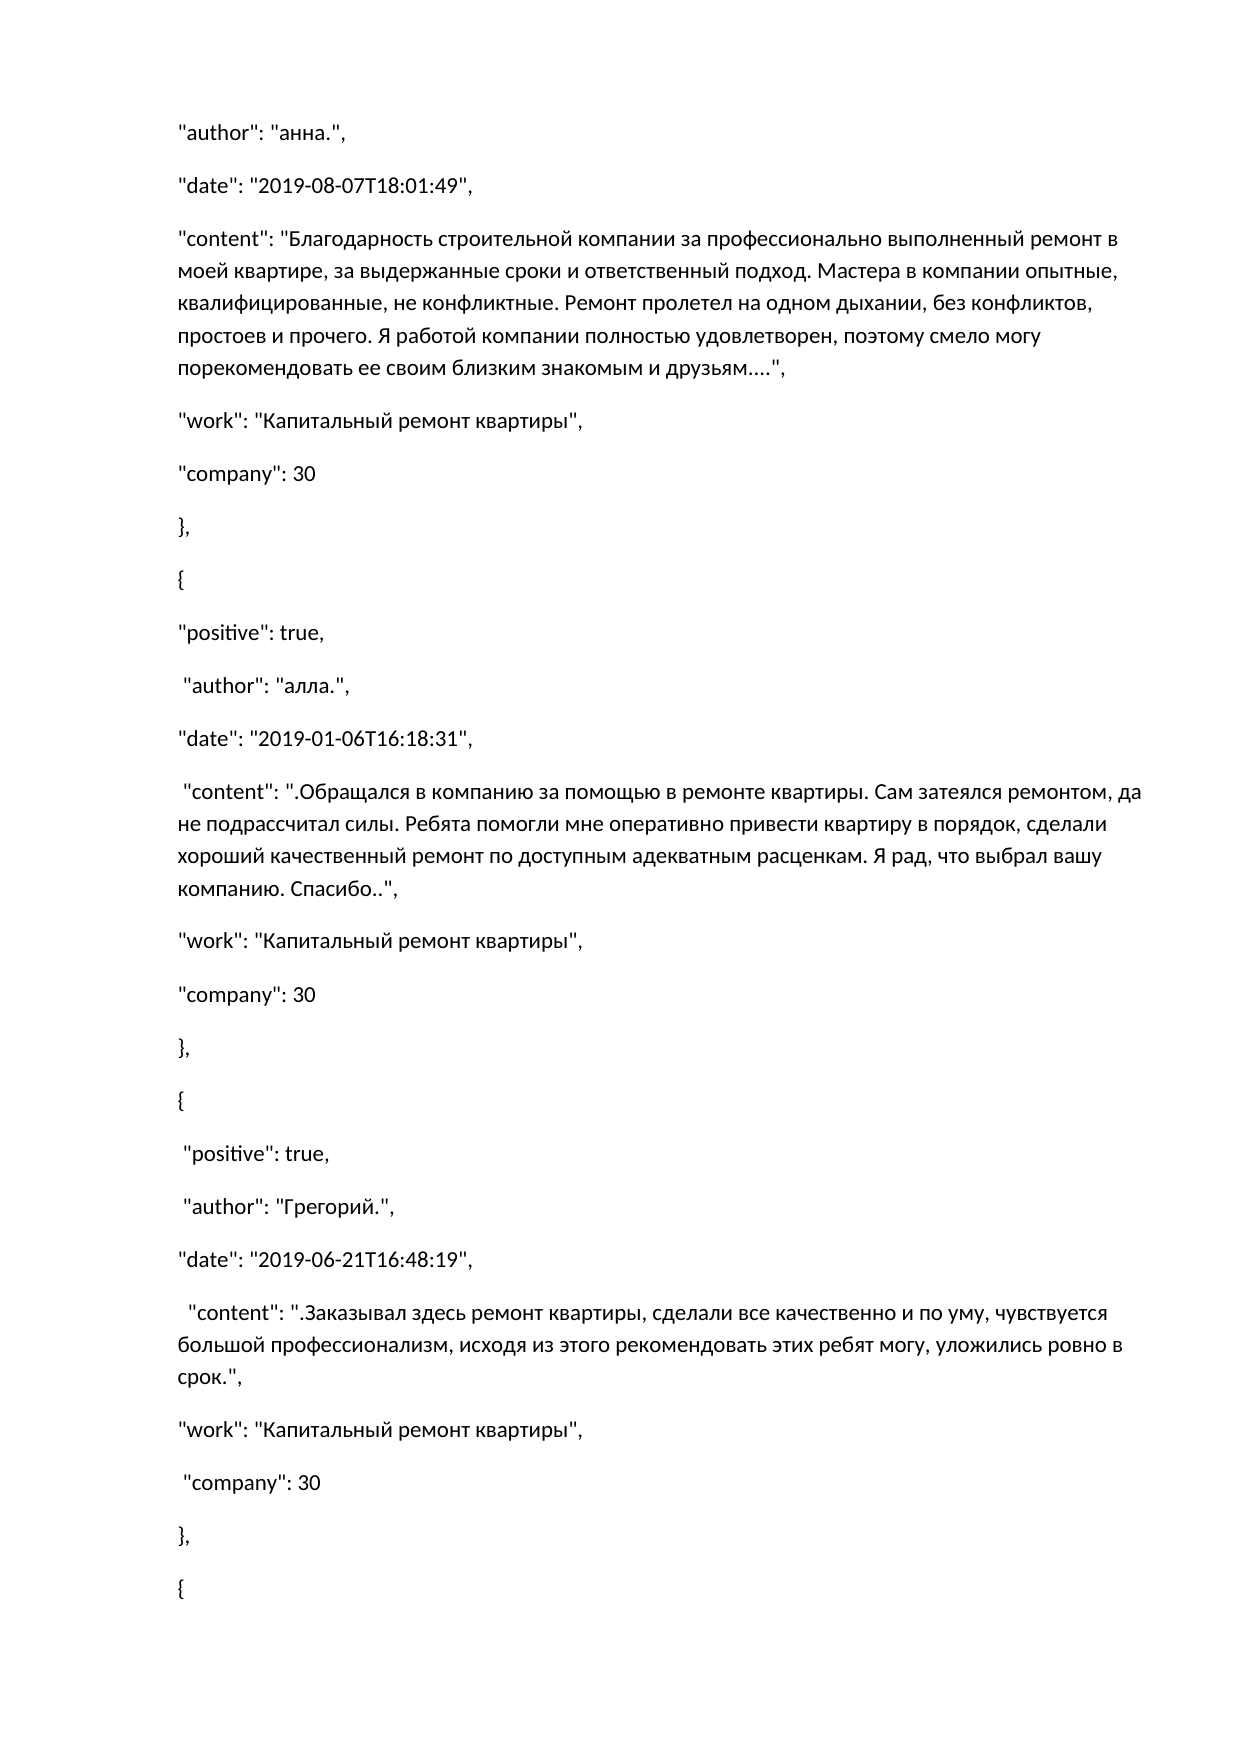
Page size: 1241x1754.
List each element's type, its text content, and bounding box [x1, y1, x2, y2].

text { [177, 1574, 1152, 1602]
text "content": "Благодарность строительной компании за профессионально выполненный ремонт в моей квартире, за выдержанные сроки и ответственный подход. Мастера в компании опытные, квалифицированные, не конфликтные. Ремонт пролетел на одном дыхании, без конфликтов, простоев и прочего. Я работой компании полностью удовлетворен, поэтому смело могу порекомендовать ее своим близким знакомым и друзьям....", [177, 224, 1152, 381]
text "author": "Грегорий.", [177, 1192, 1152, 1220]
text }, [177, 1033, 1152, 1061]
text "date": "2019-06-21T16:48:19", [177, 1245, 1152, 1273]
text "company": 30 [177, 459, 1152, 487]
text "work": "Капитальный ремонт квартиры", [177, 1415, 1152, 1443]
text "author": "анна.", [177, 118, 1152, 146]
text "date": "2019-08-07T18:01:49", [177, 171, 1152, 199]
text "author": "алла.", [177, 671, 1152, 699]
text }, [177, 512, 1152, 540]
text { [177, 565, 1152, 593]
text "company": 30 [177, 1468, 1152, 1496]
text "content": ".Обращался в компанию за помощью в ремонте квартиры. Сам затеялся ремонтом, да не подрассчитал силы. Ребята помогли мне оперативно привести квартиру в порядок, сделали хороший качественный ремонт по доступным адекватным расценкам. Я рад, что выбрал вашу компанию. Спасибо..", [177, 777, 1152, 902]
text }, [177, 1521, 1152, 1549]
text "date": "2019-01-06T16:18:31", [177, 724, 1152, 752]
text "positive": true, [177, 618, 1152, 646]
text "work": "Капитальный ремонт квартиры", [177, 927, 1152, 955]
text "company": 30 [177, 980, 1152, 1008]
text { [177, 1086, 1152, 1114]
text "content": ".Заказывал здесь ремонт квартиры, сделали все качественно и по уму, чувствуется большой профессионализм, исходя из этого рекомендовать этих ребят могу, уложились ровно в срок.", [177, 1298, 1152, 1390]
text "work": "Капитальный ремонт квартиры", [177, 406, 1152, 434]
text "positive": true, [177, 1139, 1152, 1167]
